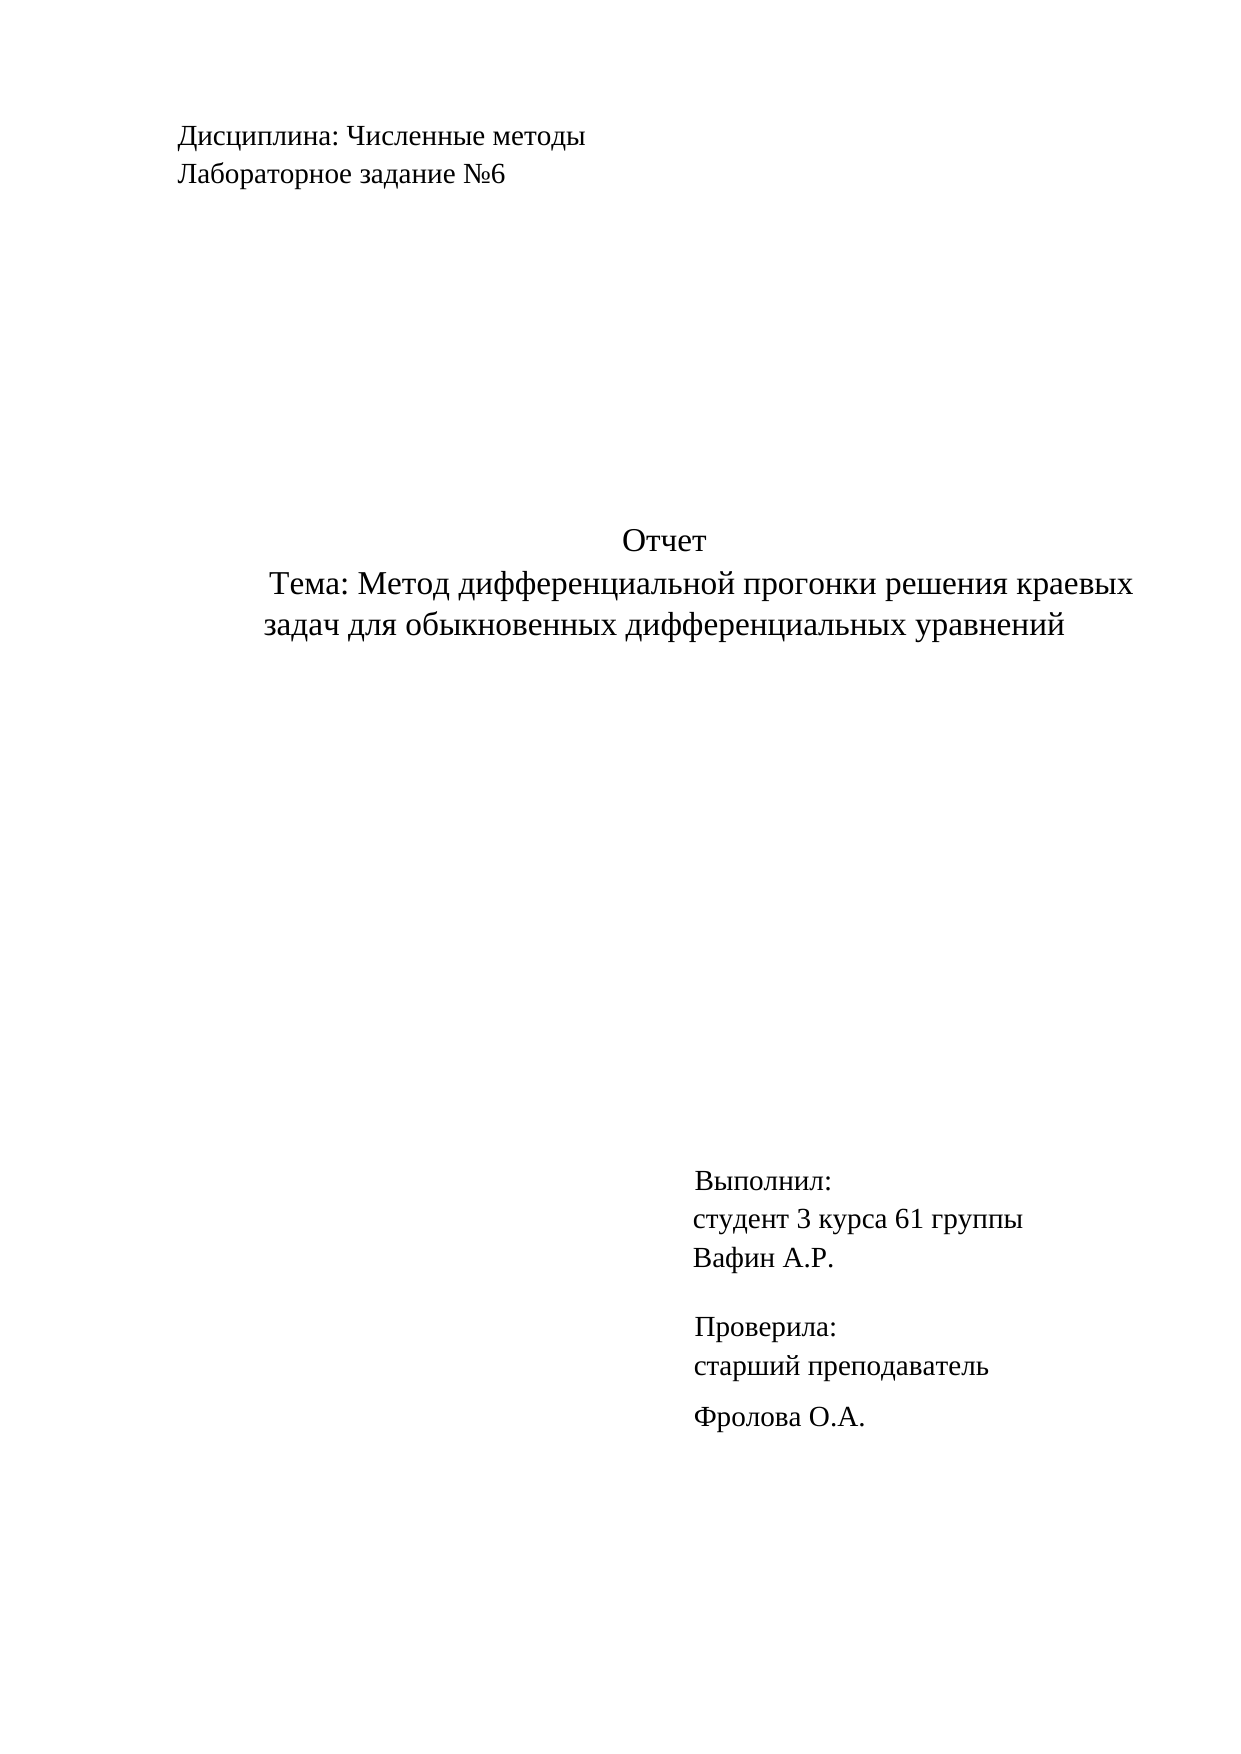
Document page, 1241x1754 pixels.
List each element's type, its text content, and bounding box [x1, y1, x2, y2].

text старший преподаватель [693, 1348, 1152, 1381]
text Выполнил: [379, 1163, 1147, 1197]
text Лабораторное задание №6 [177, 156, 1105, 190]
text Дисциплина: Численные методы [177, 118, 1105, 152]
text Проверила: [379, 1309, 1152, 1343]
text Тема: Метод дифференциальной прогонки решения краевых задач для обыкновенных дифференциальных уравнений [177, 563, 1152, 642]
text Отчет [379, 520, 949, 558]
text студент 3 курса 61 группы [693, 1202, 1105, 1235]
text Фролова О.А. [693, 1399, 1152, 1433]
text Вафин А.Р. [693, 1240, 1105, 1273]
